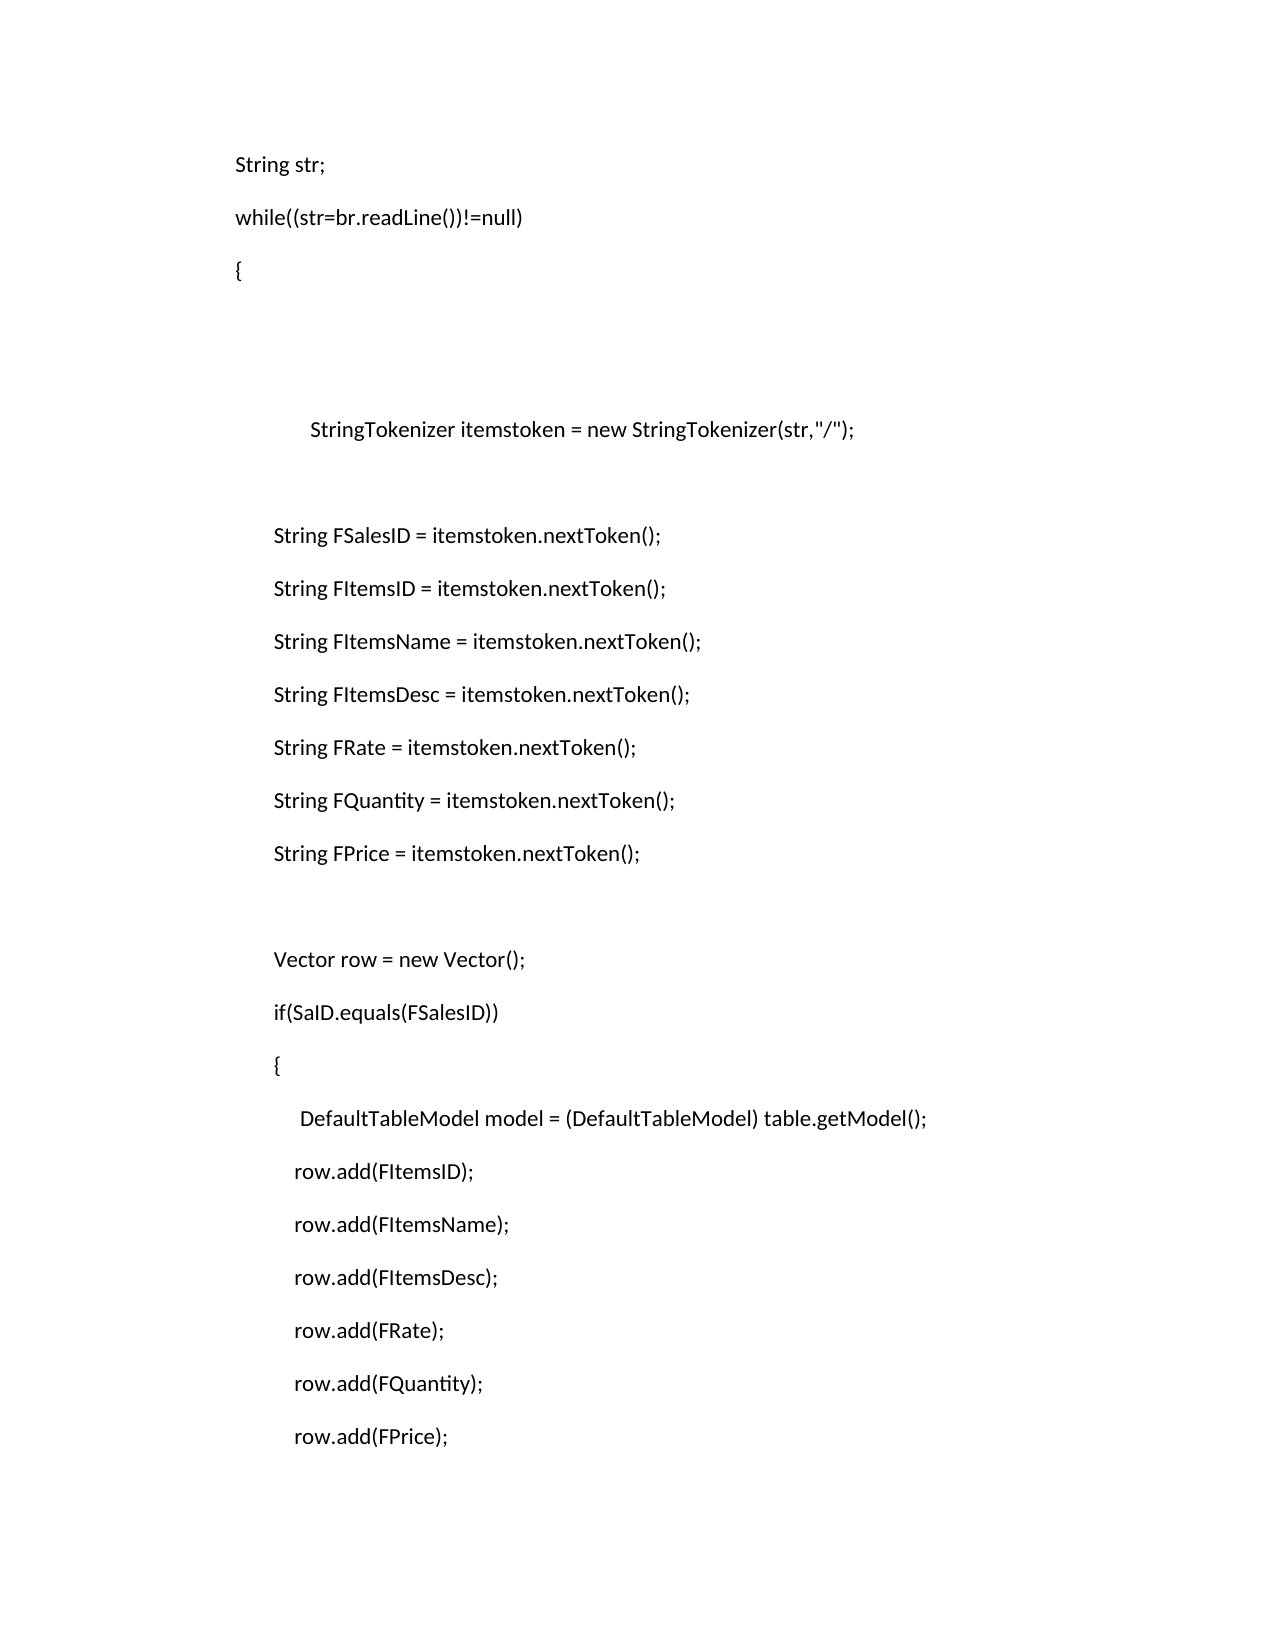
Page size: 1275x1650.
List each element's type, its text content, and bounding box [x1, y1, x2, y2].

text String FItemsID = itemstoken.nextToken(); [150, 574, 1125, 602]
text row.add(FItemsDesc); [150, 1263, 1125, 1291]
text row.add(FPrice); [150, 1422, 1125, 1451]
text String FItemsName = itemstoken.nextToken(); [150, 627, 1125, 655]
text row.add(FRate); [150, 1316, 1125, 1344]
text String FRate = itemstoken.nextToken(); [150, 733, 1125, 761]
text while((str=br.readLine())!=null) [150, 203, 1125, 231]
text { [150, 1051, 1125, 1079]
text DefaultTableModel model = (DefaultTableModel) table.getModel(); [150, 1104, 1125, 1132]
text row.add(FItemsID); [150, 1157, 1125, 1185]
text String FSalesID = itemstoken.nextToken(); [150, 521, 1125, 549]
text String FItemsDesc = itemstoken.nextToken(); [150, 680, 1125, 708]
text String FQuantity = itemstoken.nextToken(); [150, 786, 1125, 814]
text { [150, 256, 1125, 284]
text Vector row = new Vector(); [150, 945, 1125, 973]
text String FPrice = itemstoken.nextToken(); [150, 839, 1125, 867]
text String str; [150, 150, 1125, 178]
text if(SaID.equals(FSalesID)) [150, 998, 1125, 1026]
text row.add(FItemsName); [150, 1210, 1125, 1238]
text StringTokenizer itemstoken = new StringTokenizer(str,"/"); [150, 415, 1125, 443]
text row.add(FQuantity); [150, 1369, 1125, 1397]
